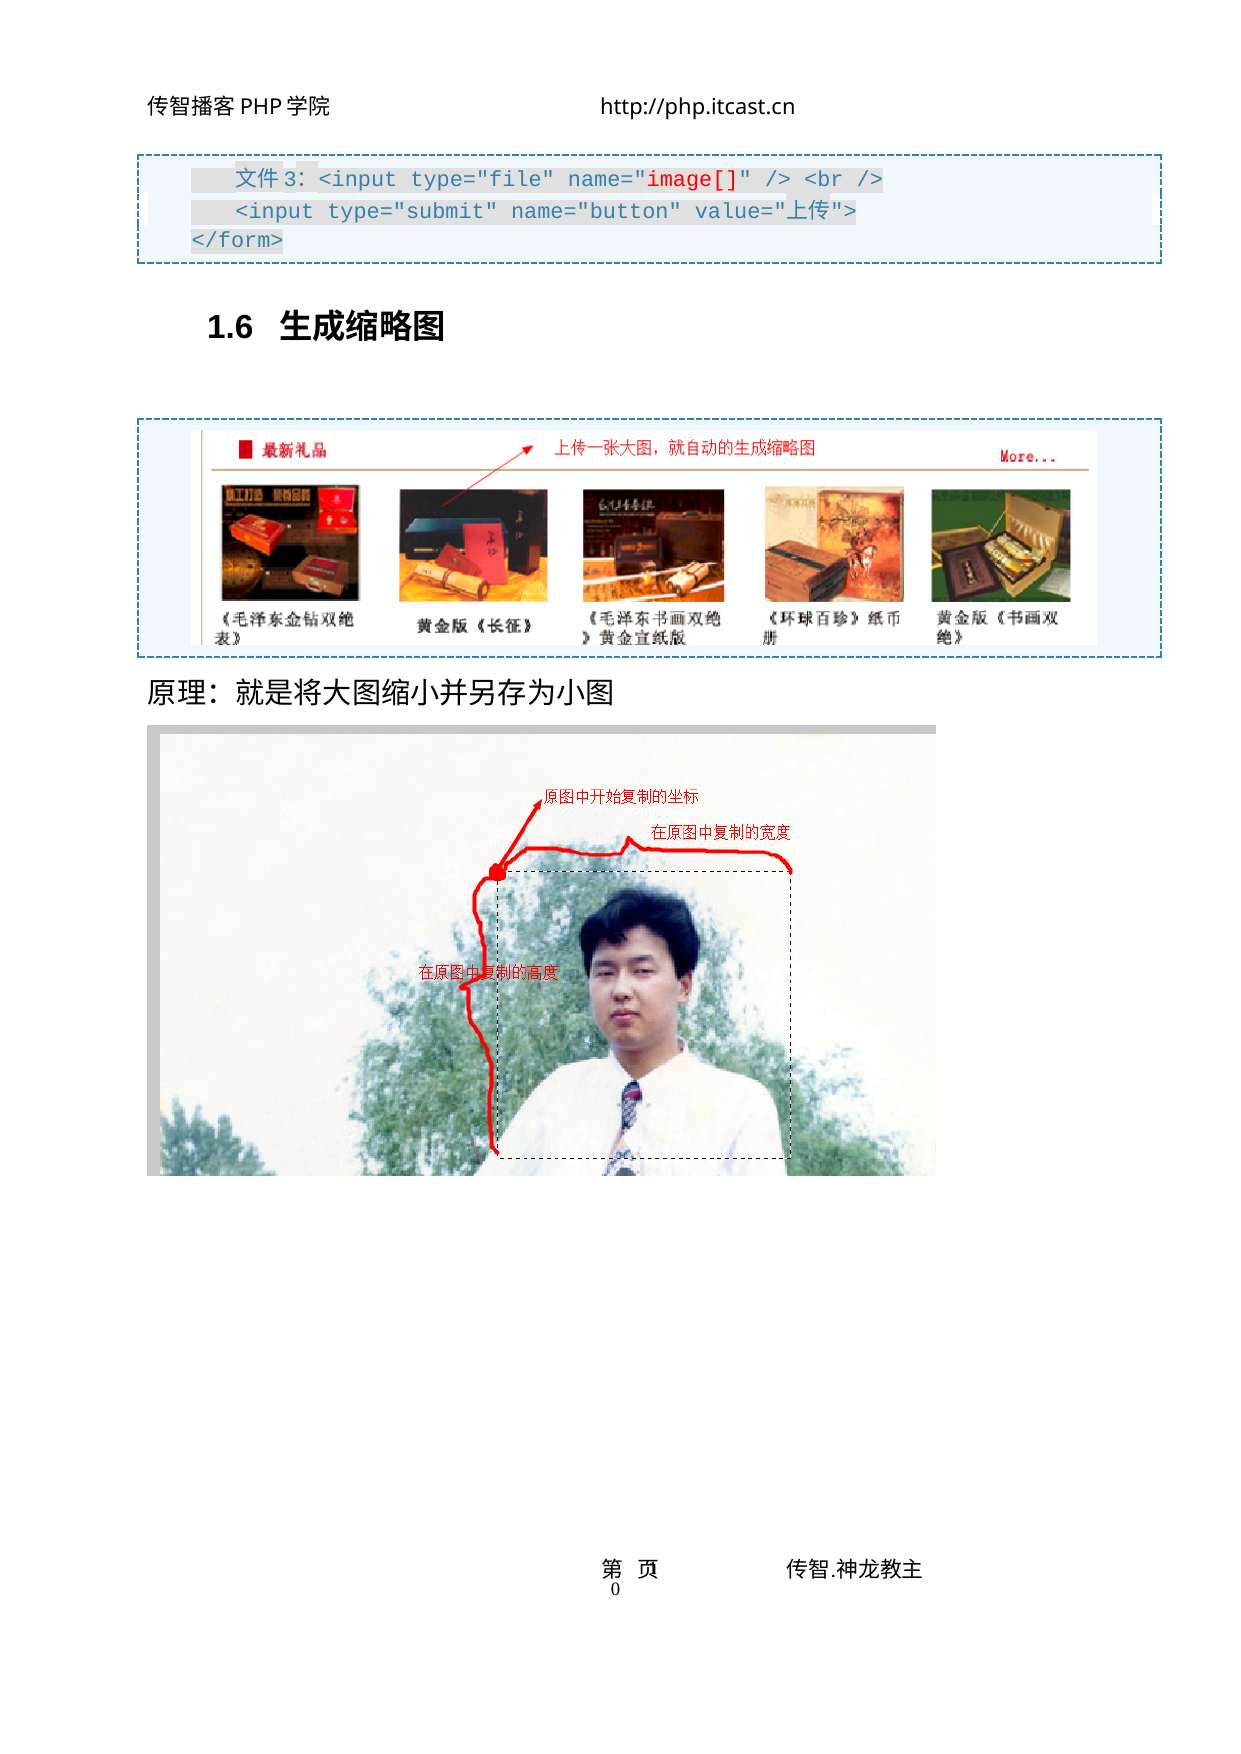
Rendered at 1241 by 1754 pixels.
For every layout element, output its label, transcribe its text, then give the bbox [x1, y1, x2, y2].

text 原理：就是将大图缩小并另存为小图 [148, 658, 1152, 723]
text <input type="submit" name="button" value="上传"> [830, 193, 1152, 219]
picture [191, 430, 1097, 645]
picture [147, 725, 936, 1176]
text </form> [137, 219, 1162, 264]
text <input type="submit" name="button" value="上传"> [148, 193, 786, 219]
subtitle 生成缩略图 [207, 291, 1152, 356]
text 文件3：<input type="file" name="image[]" /> <br /> [137, 154, 1162, 193]
